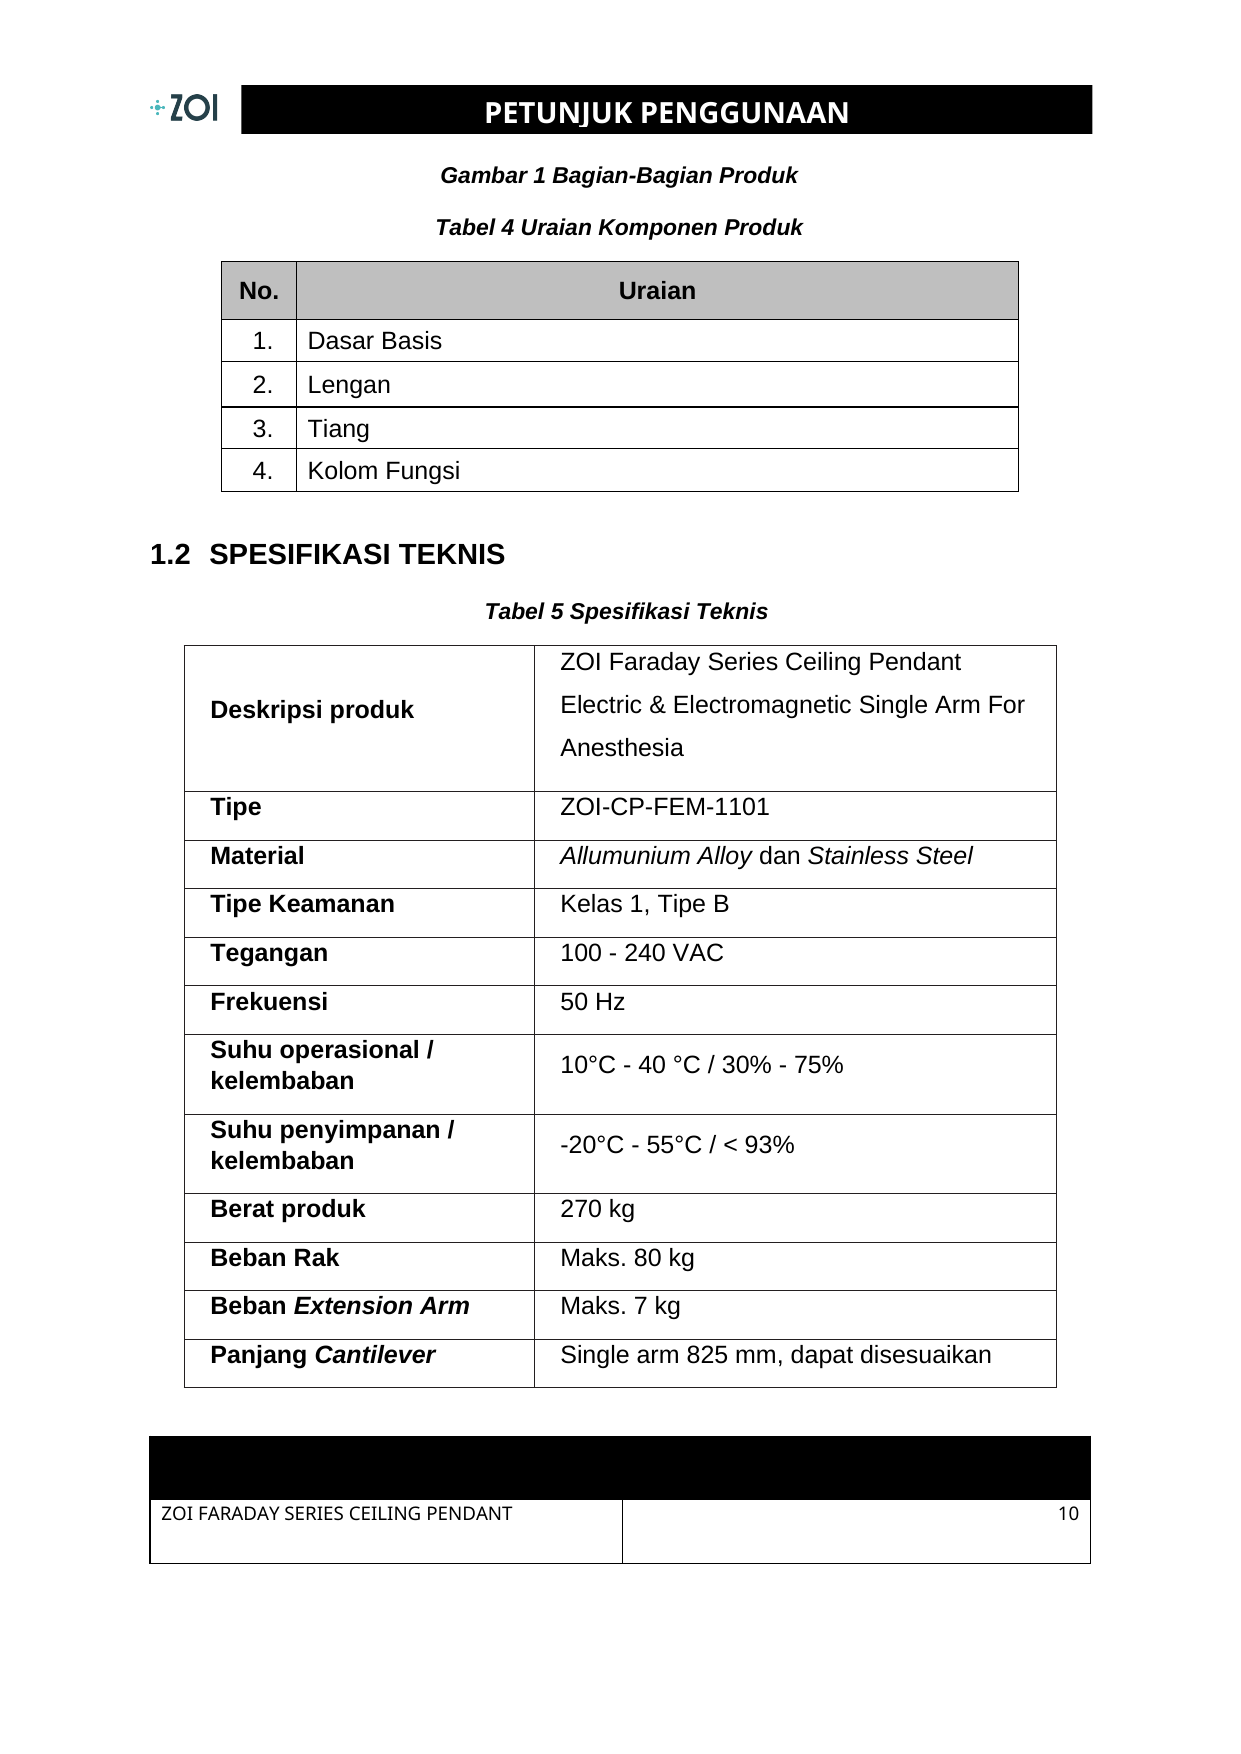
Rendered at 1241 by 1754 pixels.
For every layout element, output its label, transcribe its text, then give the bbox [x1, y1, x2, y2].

table_cell 3. [222, 408, 296, 448]
subtitle SPESIFIKASI TEKNIS [150, 537, 1090, 571]
table_cell 10°C - 40 °C / 30% - 75% [535, 1035, 1056, 1113]
table_header ZOI Faraday Series Ceiling Pendant Electric & Electromagnetic Single Arm For Anesthesia [535, 646, 1056, 791]
table_header Deskripsi produk [185, 646, 534, 791]
table_cell Kolom Fungsi [297, 449, 1018, 491]
table_cell Panjang Cantilever [185, 1340, 534, 1387]
table_cell Suhu penyimpanan / kelembaban [185, 1115, 534, 1193]
table_cell Allumunium Alloy dan Stainless Steel [535, 841, 1056, 888]
table_cell Beban Rak [185, 1243, 534, 1290]
table_header Uraian [297, 262, 1018, 319]
table_cell -20°C - 55°C / < 93% [535, 1115, 1056, 1193]
table_cell 1. [222, 320, 296, 361]
table_cell ZOI-CP-FEM-1101 [535, 792, 1056, 840]
table_cell Kelas 1, Tipe B [535, 889, 1056, 937]
table_cell Frekuensi [185, 986, 534, 1034]
table_cell 270 kg [535, 1194, 1056, 1242]
table_cell 100 - 240 VAC [535, 938, 1056, 985]
table_cell Maks. 80 kg [535, 1243, 1056, 1290]
text Tabel 5 Spesifikasi Teknis [165, 598, 1090, 624]
table_cell Suhu operasional / kelembaban [185, 1035, 534, 1113]
table_cell Maks. 7 kg [535, 1291, 1056, 1339]
table_cell Berat produk [185, 1194, 534, 1242]
table_cell Tipe [185, 792, 534, 840]
table_cell Single arm 825 mm, dapat disesuaikan [535, 1340, 1056, 1387]
table_header No. [222, 262, 296, 319]
picture [150, 94, 218, 121]
text Gambar 1 Bagian-Bagian Produk [150, 162, 1090, 189]
table_cell Tipe Keamanan [185, 889, 534, 937]
table_cell Material [185, 841, 534, 888]
table_cell 50 Hz [535, 986, 1056, 1034]
table_cell Tegangan [185, 938, 534, 985]
table_cell 2. [222, 362, 296, 406]
table_cell 4. [222, 449, 296, 491]
table_cell Beban Extension Arm [185, 1291, 534, 1339]
text Tabel 4 Uraian Komponen Produk [150, 214, 1090, 240]
table_cell Lengan [297, 362, 1018, 406]
table_cell Tiang [297, 408, 1018, 448]
table_cell Dasar Basis [297, 320, 1018, 361]
